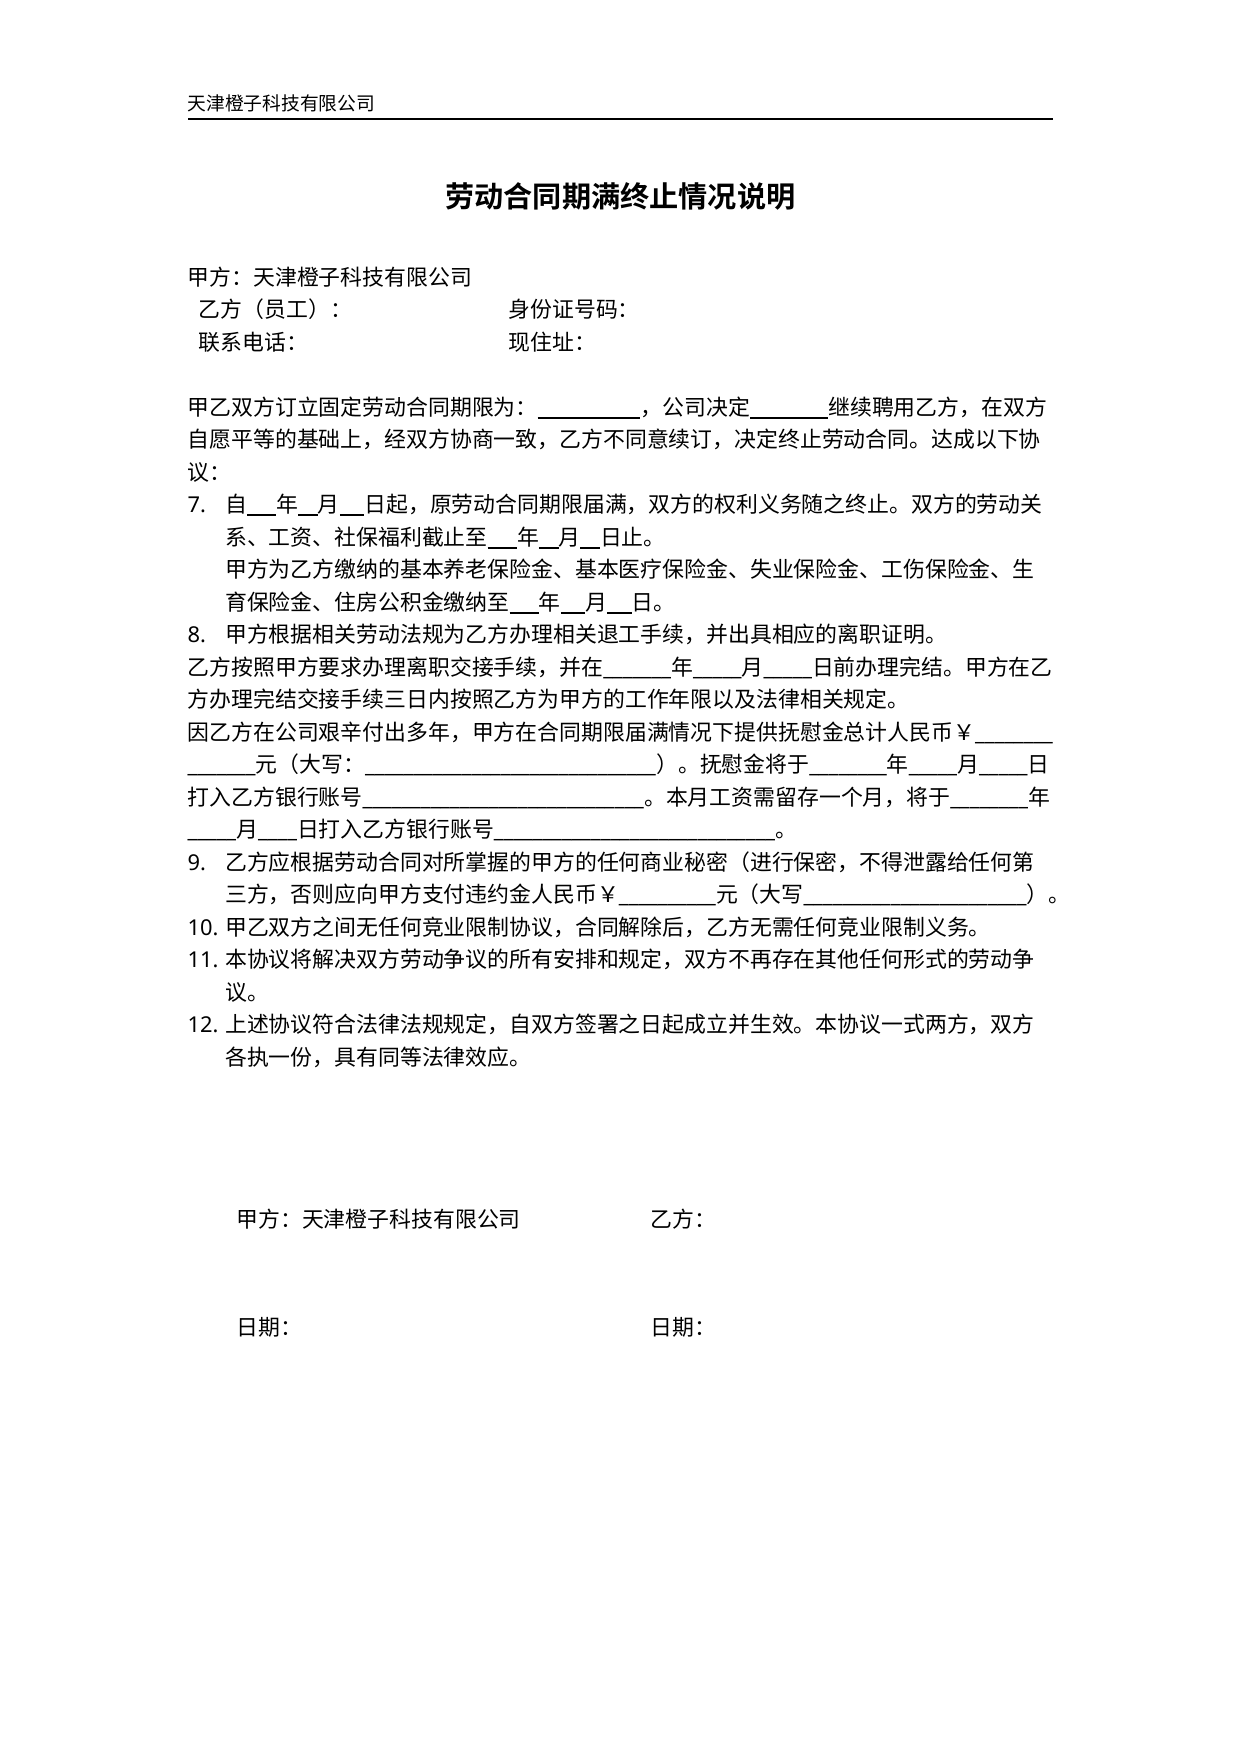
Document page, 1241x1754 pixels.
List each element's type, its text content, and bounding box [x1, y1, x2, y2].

list 甲方为乙方缴纳的基本养老保险金、基本医疗保险金、失业保险金、工伤保险金、生育保险金、住房公积金缴纳至 年 月 日。 [225, 552, 1053, 617]
table_cell 日期： [639, 1310, 1053, 1342]
table_cell 联系电话： [188, 325, 497, 357]
text 因乙方在公司艰辛付出多年，甲方在合同期限届满情况下提供抚慰金总计人民币￥_______________元（大写：______________________________）。抚慰金将于________年_____月_____日打入乙方银行账号_____________________________。本月工资需留存一个月，将于________年_____月____日打入乙方银行账号_____________________________。 [187, 714, 1053, 844]
table_cell 日期： [225, 1310, 639, 1342]
list 自 年 月 日起，原劳动合同期限届满，双方的权利义务随之终止。双方的劳动关系、工资、社保福利截止至 年 月 日止。 [187, 487, 1053, 552]
list 甲方根据相关劳动法规为乙方办理相关退工手续，并出具相应的离职证明。 [187, 617, 1053, 649]
table_header 乙方（员工）： [188, 292, 497, 324]
list 乙方应根据劳动合同对所掌握的甲方的任何商业秘密（进行保密，不得泄露给任何第三方，否则应向甲方支付违约金人民币￥__________元（大写_______________________）。 [187, 844, 1053, 909]
text 甲方：天津橙子科技有限公司 [187, 259, 1053, 292]
text 乙方按照甲方要求办理离职交接手续，并在_______年_____月_____日前办理完结。甲方在乙方办理完结交接手续三日内按照乙方为甲方的工作年限以及法律相关规定。 [187, 649, 1053, 714]
table_header 身份证号码： [497, 292, 1052, 324]
table_header 乙方： [639, 1202, 1053, 1310]
list 甲乙双方之间无任何竞业限制协议，合同解除后，乙方无需任何竞业限制义务。 [187, 909, 1053, 942]
text 甲乙双方订立固定劳动合同期限为： ，公司决定 继续聘用乙方，在双方自愿平等的基础上，经双方协商一致，乙方不同意续订，决定终止劳动合同。达成以下协议： [187, 389, 1053, 487]
text 劳动合同期满终止情况说明 [187, 162, 1053, 227]
list 本协议将解决双方劳动争议的所有安排和规定，双方不再存在其他任何形式的劳动争议。 [187, 942, 1053, 1007]
table_cell 现住址： [497, 325, 1052, 357]
table_header 甲方：天津橙子科技有限公司 [225, 1202, 639, 1310]
list 上述协议符合法律法规规定，自双方签署之日起成立并生效。本协议一式两方，双方各执一份，具有同等法律效应。 [187, 1007, 1053, 1072]
